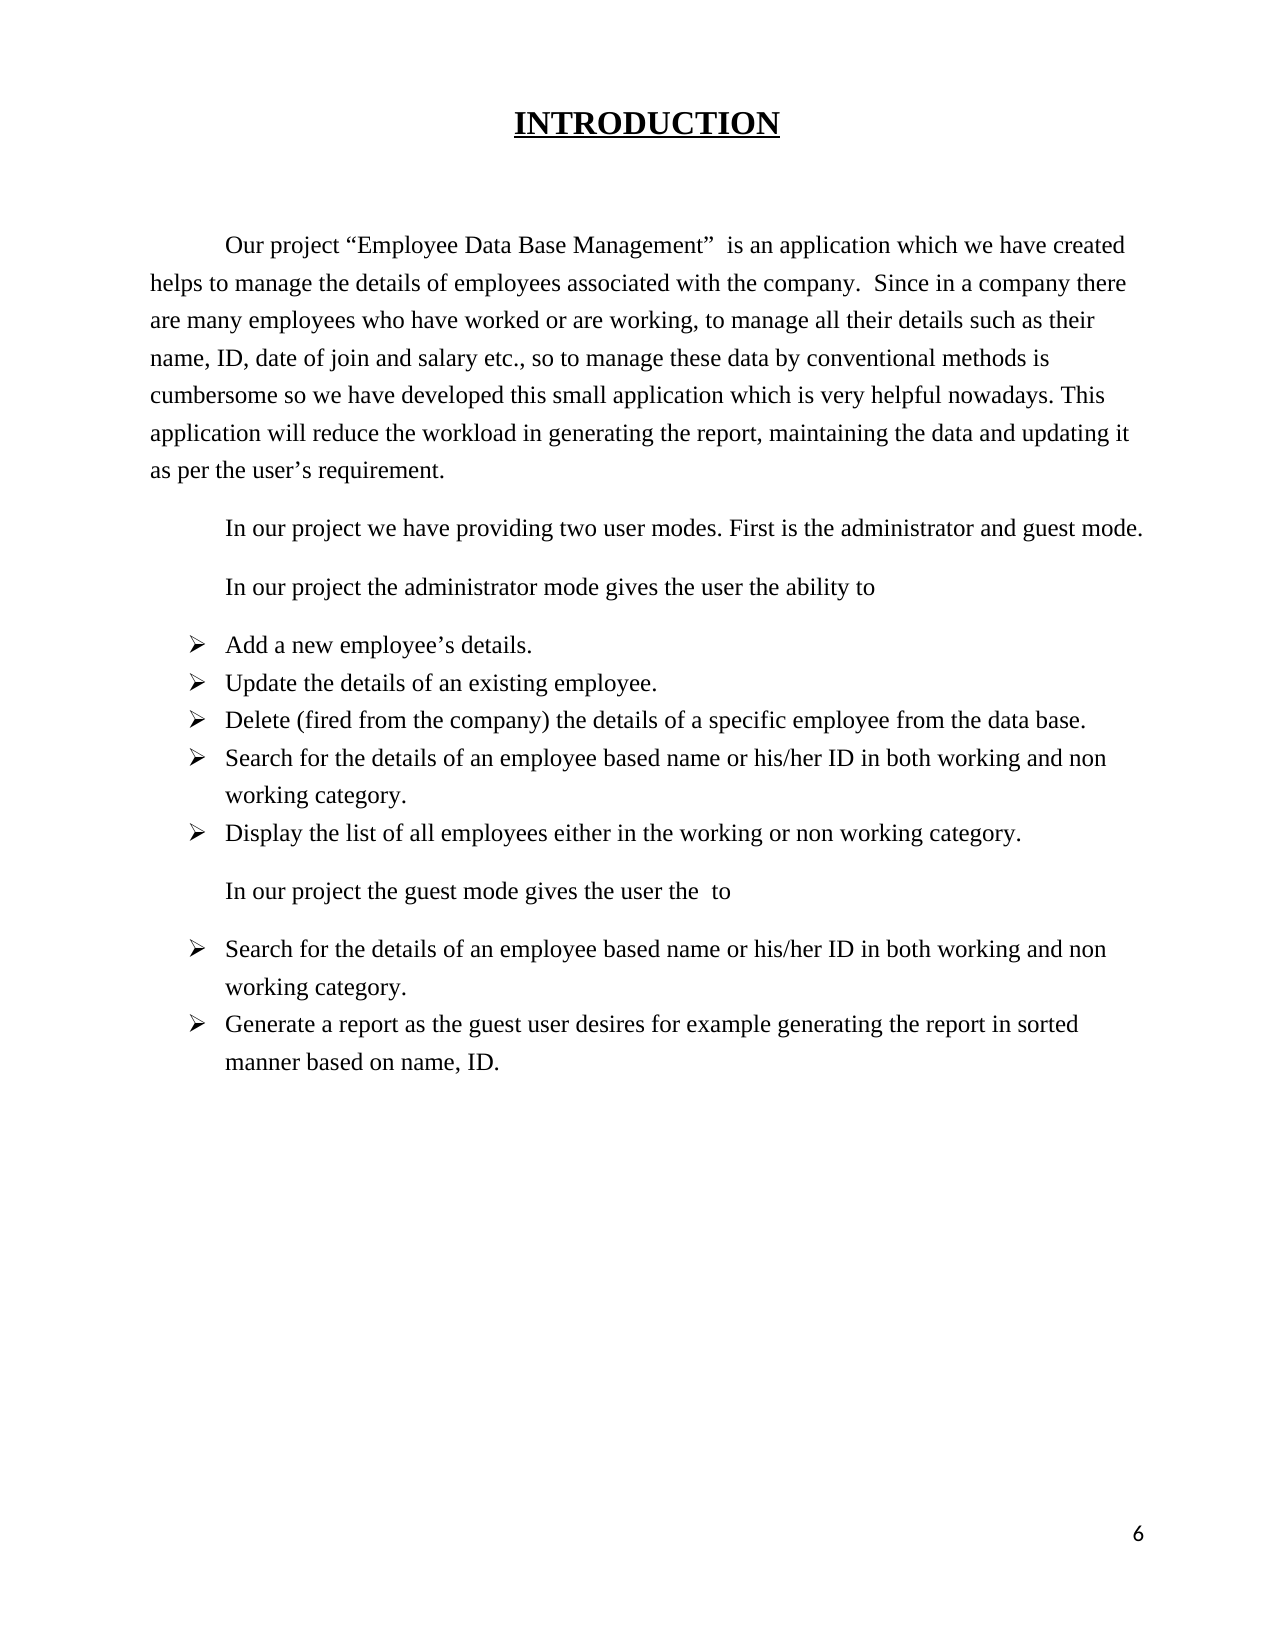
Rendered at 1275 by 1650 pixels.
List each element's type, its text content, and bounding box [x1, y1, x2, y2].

list Search for the details of an employee based name or his/her ID in both working and non working category. [187, 926, 1144, 1001]
list Search for the details of an employee based name or his/her ID in both working and non working category. [187, 734, 1144, 809]
list Generate a report as the guest user desires for example generating the report in sorted manner based on name, ID. [187, 1001, 1144, 1076]
text In our project the guest mode gives the user the to [150, 867, 1144, 905]
text INTRODUCTION [150, 103, 1144, 141]
text In our project we have providing two user modes. First is the administrator and guest mode. [150, 505, 1144, 542]
list Update the details of an existing employee. [187, 659, 1144, 696]
list Add a new employee’s details. [187, 621, 1144, 659]
list Delete (fired from the company) the details of a specific employee from the data base. [187, 696, 1144, 734]
text In our project the administrator mode gives the user the ability to [150, 563, 1144, 601]
text Our project “Employee Data Base Management” is an application which we have created helps to manage the details of employees associated with the company. Since in a company there are many employees who have worked or are working, to manage all their details such as their name, ID, date of join and salary etc., so to manage these data by conventional methods is cumbersome so we have developed this small application which is very helpful nowadays. This application will reduce the workload in generating the report, maintaining the data and updating it as per the user’s requirement. [150, 221, 1144, 484]
list Display the list of all employees either in the working or non working category. [187, 809, 1144, 846]
